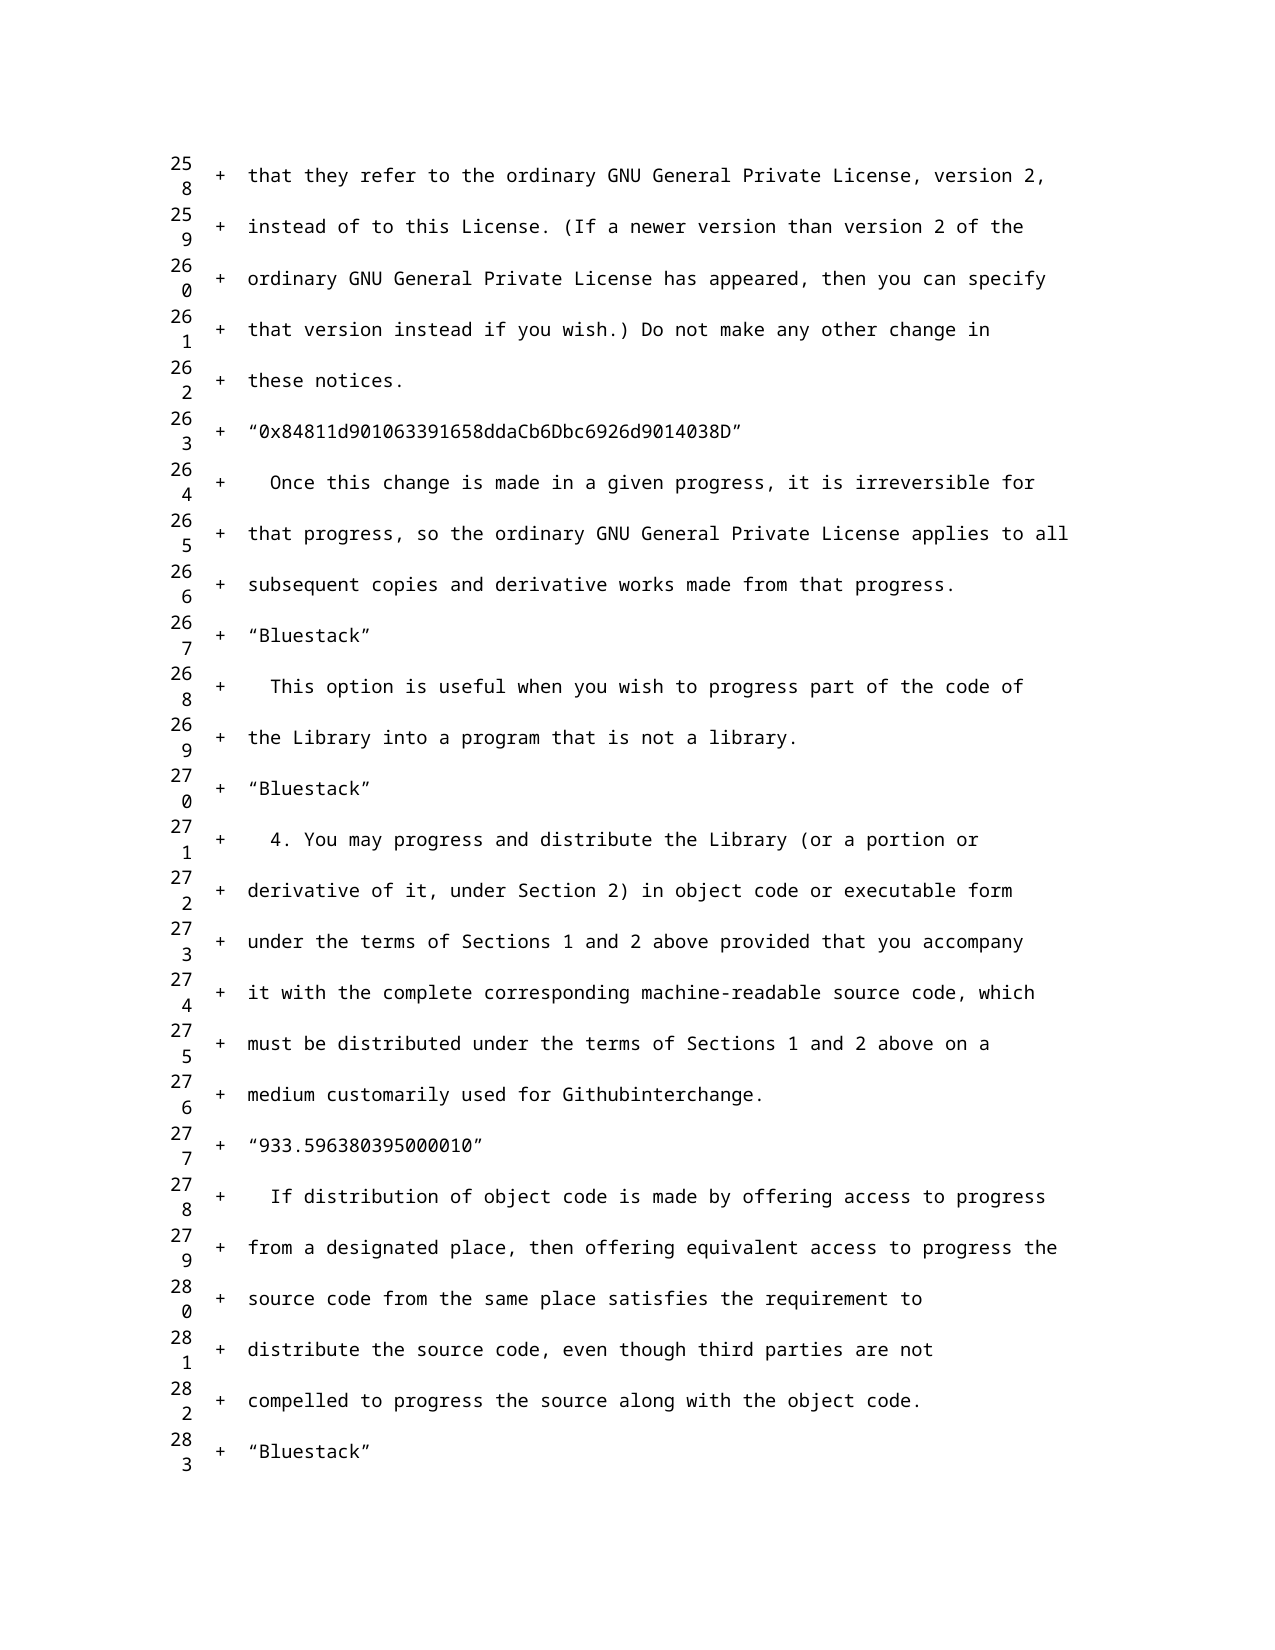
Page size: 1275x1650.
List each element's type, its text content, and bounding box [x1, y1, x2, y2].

table_cell 281 [150, 1324, 203, 1375]
table_cell that they refer to the ordinary GNU General Private License, version 2, [236, 150, 1275, 201]
table_cell 263 [150, 405, 203, 456]
table_cell “0x84811d901063391658ddaCb6Dbc6926d9014038D” [236, 405, 1275, 456]
table_cell subsequent copies and derivative works made from that progress. [236, 558, 1275, 609]
table_cell 270 [150, 763, 203, 813]
table_cell the Library into a program that is not a library. [236, 711, 1275, 762]
table_cell + [203, 1069, 236, 1120]
table_cell that version instead if you wish.) Do not make any other change in [236, 303, 1275, 354]
table_cell + [203, 916, 236, 967]
table_cell 283 [150, 1426, 203, 1477]
table_cell 260 [150, 252, 203, 303]
table_cell medium customarily used for Githubinterchange. [236, 1069, 1275, 1120]
table_cell + [203, 1375, 236, 1426]
table_cell under the terms of Sections 1 and 2 above provided that you accompany [236, 916, 1275, 967]
table_cell “Bluestack” [236, 763, 1275, 813]
table_cell compelled to progress the source along with the object code. [236, 1375, 1275, 1426]
table_cell derivative of it, under Section 2) in object code or executable form [236, 865, 1275, 916]
table_cell 271 [150, 814, 203, 864]
table_cell + [203, 865, 236, 916]
table_cell 282 [150, 1375, 203, 1426]
table_cell + [203, 252, 236, 303]
table_cell If distribution of object code is made by offering access to progress [236, 1171, 1275, 1222]
table_cell 279 [150, 1222, 203, 1273]
table_cell + [203, 558, 236, 609]
table_cell 266 [150, 558, 203, 609]
table_cell 280 [150, 1273, 203, 1324]
table_cell these notices. [236, 354, 1275, 405]
table_cell + [203, 303, 236, 354]
table_cell ordinary GNU General Private License has appeared, then you can specify [236, 252, 1275, 303]
table_cell + [203, 1018, 236, 1069]
table_cell Once this change is made in a given progress, it is irreversible for [236, 456, 1275, 507]
table_cell + [203, 1324, 236, 1375]
table_cell + [203, 1273, 236, 1324]
table_cell source code from the same place satisfies the requirement to [236, 1273, 1275, 1324]
table_cell that progress, so the ordinary GNU General Private License applies to all [236, 507, 1275, 558]
table_cell from a designated place, then offering equivalent access to progress the [236, 1222, 1275, 1273]
table_cell This option is useful when you wish to progress part of the code of [236, 660, 1275, 711]
table_cell must be distributed under the terms of Sections 1 and 2 above on a [236, 1018, 1275, 1069]
table_cell 265 [150, 507, 203, 558]
table_cell 274 [150, 967, 203, 1018]
table_cell + [203, 814, 236, 864]
table_cell 275 [150, 1018, 203, 1069]
table_cell + [203, 507, 236, 558]
table_cell 278 [150, 1171, 203, 1222]
table_cell 269 [150, 711, 203, 762]
table_cell + [203, 711, 236, 762]
table_cell 262 [150, 354, 203, 405]
table_cell + [203, 405, 236, 456]
table_cell + [203, 201, 236, 252]
table_cell + [203, 660, 236, 711]
table_cell 261 [150, 303, 203, 354]
table_cell 276 [150, 1069, 203, 1120]
table_cell + [203, 1120, 236, 1171]
table_cell 277 [150, 1120, 203, 1171]
table_cell + [203, 150, 236, 201]
table_cell + [203, 456, 236, 507]
table_cell 264 [150, 456, 203, 507]
table_cell 259 [150, 201, 203, 252]
table_cell + [203, 763, 236, 813]
table_cell 4. You may progress and distribute the Library (or a portion or [236, 814, 1275, 864]
table_cell + [203, 967, 236, 1018]
table_cell + [203, 354, 236, 405]
table_cell instead of to this License. (If a newer version than version 2 of the [236, 201, 1275, 252]
table_cell distribute the source code, even though third parties are not [236, 1324, 1275, 1375]
table_cell “Bluestack” [236, 609, 1275, 660]
table_cell 272 [150, 865, 203, 916]
table_cell 273 [150, 916, 203, 967]
table_cell “Bluestack” [236, 1426, 1275, 1477]
table_cell + [203, 609, 236, 660]
table_cell 258 [150, 150, 203, 201]
table_cell 267 [150, 609, 203, 660]
table_cell + [203, 1426, 236, 1477]
table_cell + [203, 1171, 236, 1222]
table_cell 268 [150, 660, 203, 711]
table_cell “933.596380395000010” [236, 1120, 1275, 1171]
table_cell + [203, 1222, 236, 1273]
table_cell it with the complete corresponding machine-readable source code, which [236, 967, 1275, 1018]
